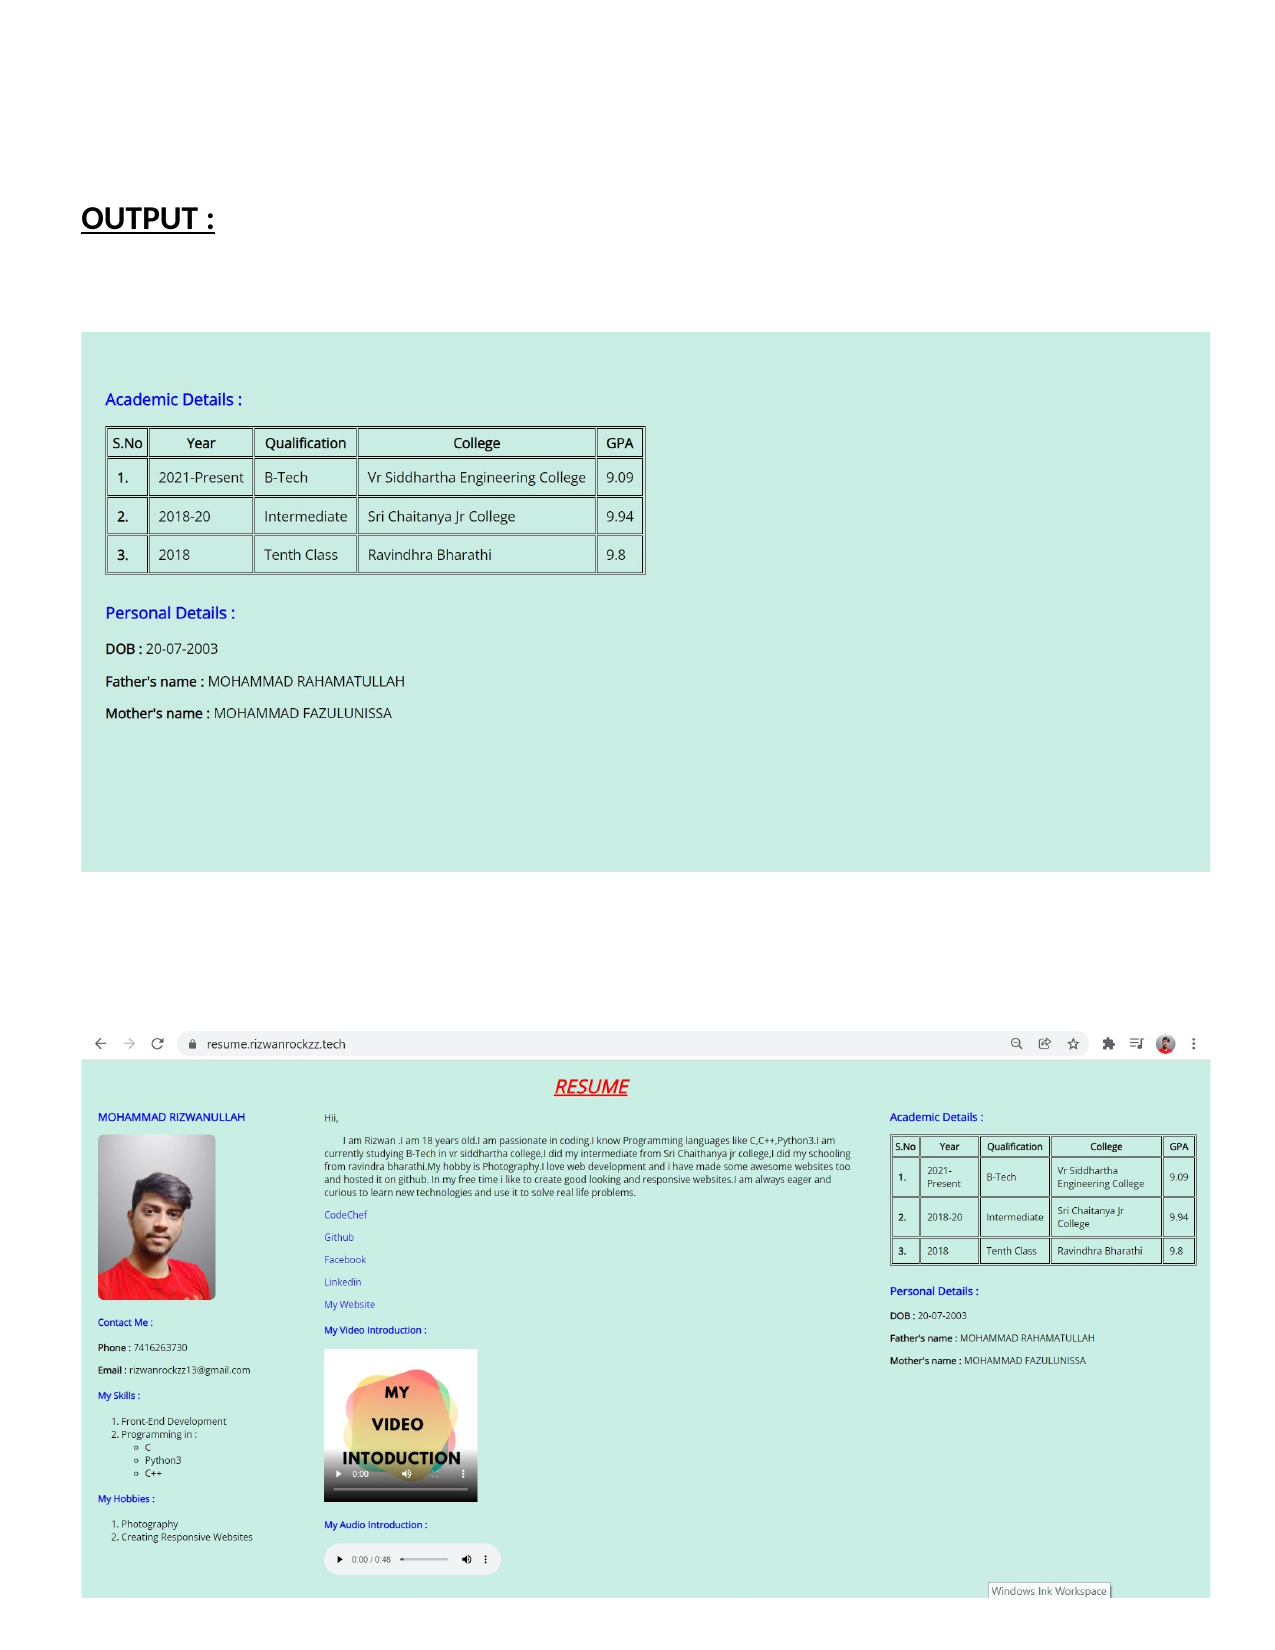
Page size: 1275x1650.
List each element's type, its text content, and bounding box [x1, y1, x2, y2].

picture [81, 1031, 1211, 1598]
text OUTPUT : [81, 197, 1210, 238]
picture [81, 332, 1211, 872]
